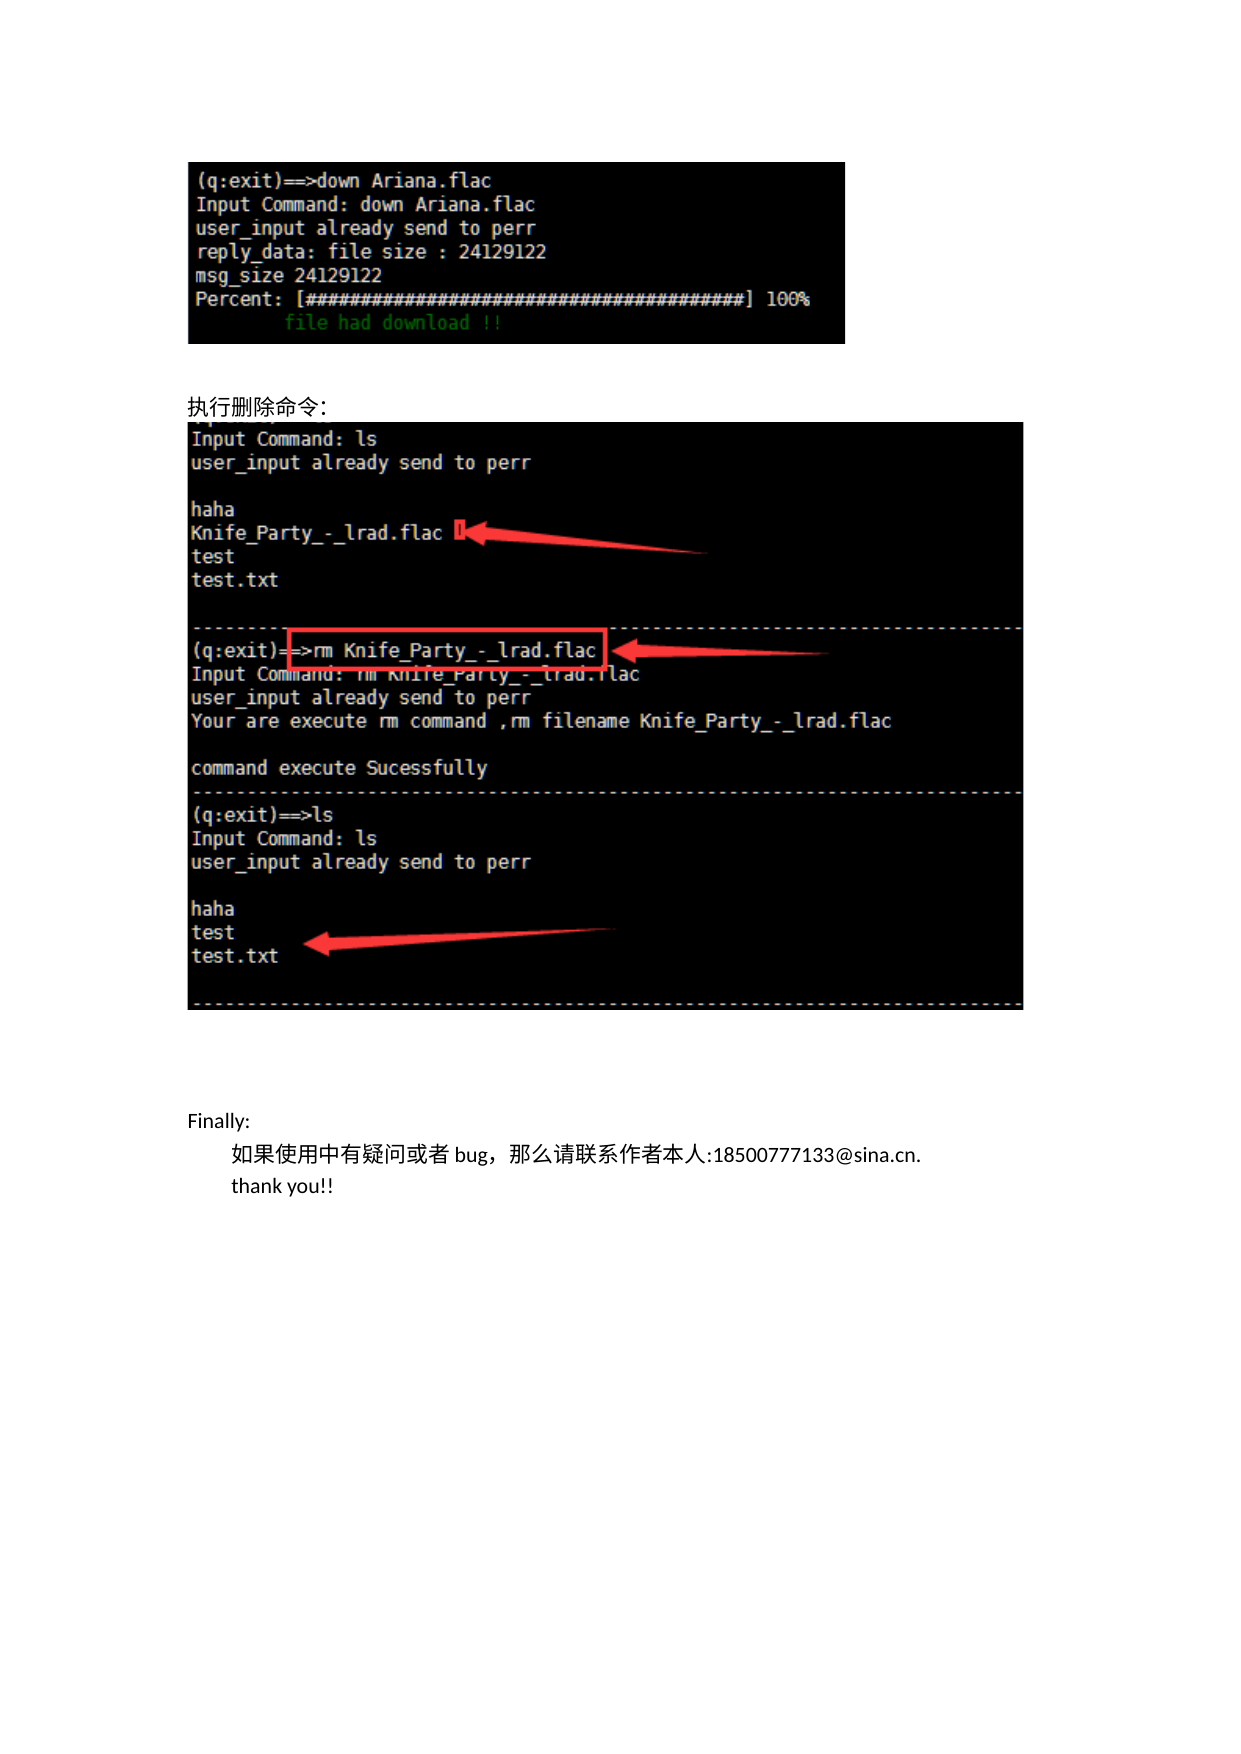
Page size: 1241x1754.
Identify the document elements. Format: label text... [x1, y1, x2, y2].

picture [187, 162, 846, 344]
text thank you!! [187, 1169, 1053, 1202]
text Finally: [187, 1104, 1053, 1137]
text 如果使用中有疑问或者bug，那么请联系作者本人:18500777133@sina.cn. [187, 1137, 1053, 1169]
picture [187, 422, 1024, 1010]
